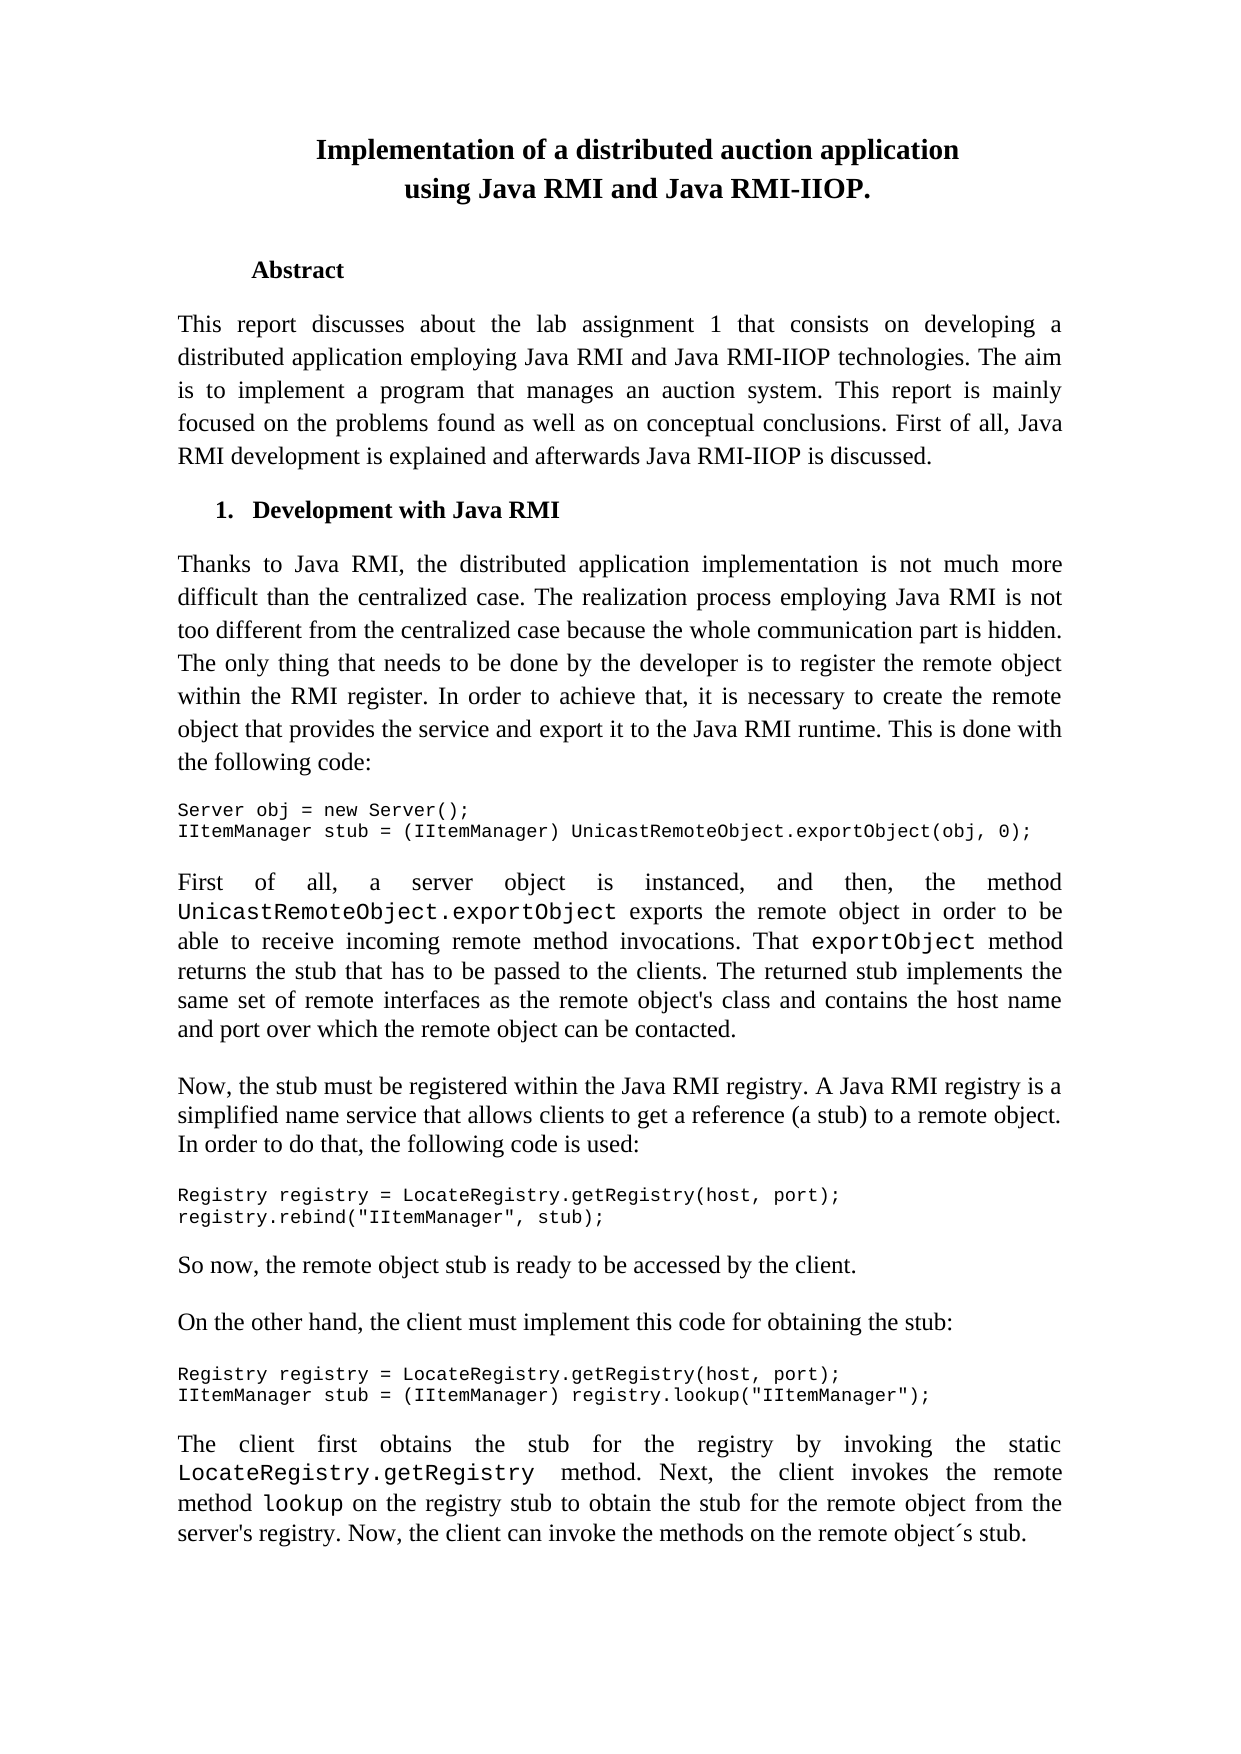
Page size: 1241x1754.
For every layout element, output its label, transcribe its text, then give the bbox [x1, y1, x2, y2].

text First of all, a server object is instanced, and then, the method UnicastRemoteObject.exportObject exports the remote object in order to be able to receive incoming remote method invocations. That exportObject method returns the stub that has to be passed to the clients. The returned stub implements the same set of remote interfaces as the remote object's class and contains the host name and port over which the remote object can be contacted. [177, 867, 1063, 1042]
text Now, the stub must be registered within the Java RMI registry. A Java RMI registry is a simplified name service that allows clients to get a reference (a stub) to a remote object. In order to do that, the following code is used: [177, 1071, 1063, 1157]
text On the other hand, the client must implement this code for obtaining the stub: [177, 1307, 1063, 1336]
text So now, the remote object stub is ready to be accessed by the client. [177, 1250, 1063, 1279]
text IItemManager stub = (IItemManager) UnicastRemoteObject.exportObject(obj, 0); [177, 822, 1063, 843]
text Thanks to Java RMI, the distributed application implementation is not much more difficult than the centralized case. The realization process employing Java RMI is not too different from the centralized case because the whole communication part is hidden. The only thing that needs to be done by the developer is to register the remote object within the RMI register. In order to achieve that, it is necessary to create the remote object that provides the service and export it to the Java RMI runtime. This is done with the following code: [177, 549, 1063, 776]
text The client first obtains the stub for the registry by invoking the static LocateRegistry.getRegistry method. Next, the client invokes the remote method lookup on the registry stub to obtain the stub for the remote object from the server's registry. Now, the client can invoke the methods on the remote object´s stub. [177, 1429, 1063, 1547]
text Abstract [177, 255, 1063, 284]
text Registry registry = LocateRegistry.getRegistry(host, port); [177, 1365, 1063, 1386]
text Server obj = new Server(); [177, 801, 1063, 822]
list Development with Java RMI [215, 495, 1063, 524]
text Registry registry = LocateRegistry.getRegistry(host, port); [177, 1186, 1063, 1207]
text registry.rebind("IItemManager", stub); [177, 1207, 1063, 1229]
text IItemManager stub = (IItemManager) registry.lookup("IItemManager"); [177, 1386, 1063, 1407]
text This report discusses about the lab assignment 1 that consists on developing a distributed application employing Java RMI and Java RMI-IIOP technologies. The aim is to implement a program that manages an auction system. This report is mainly focused on the problems found as well as on conceptual conclusions. First of all, Java RMI development is explained and afterwards Java RMI-IIOP is discussed. [177, 309, 1063, 470]
